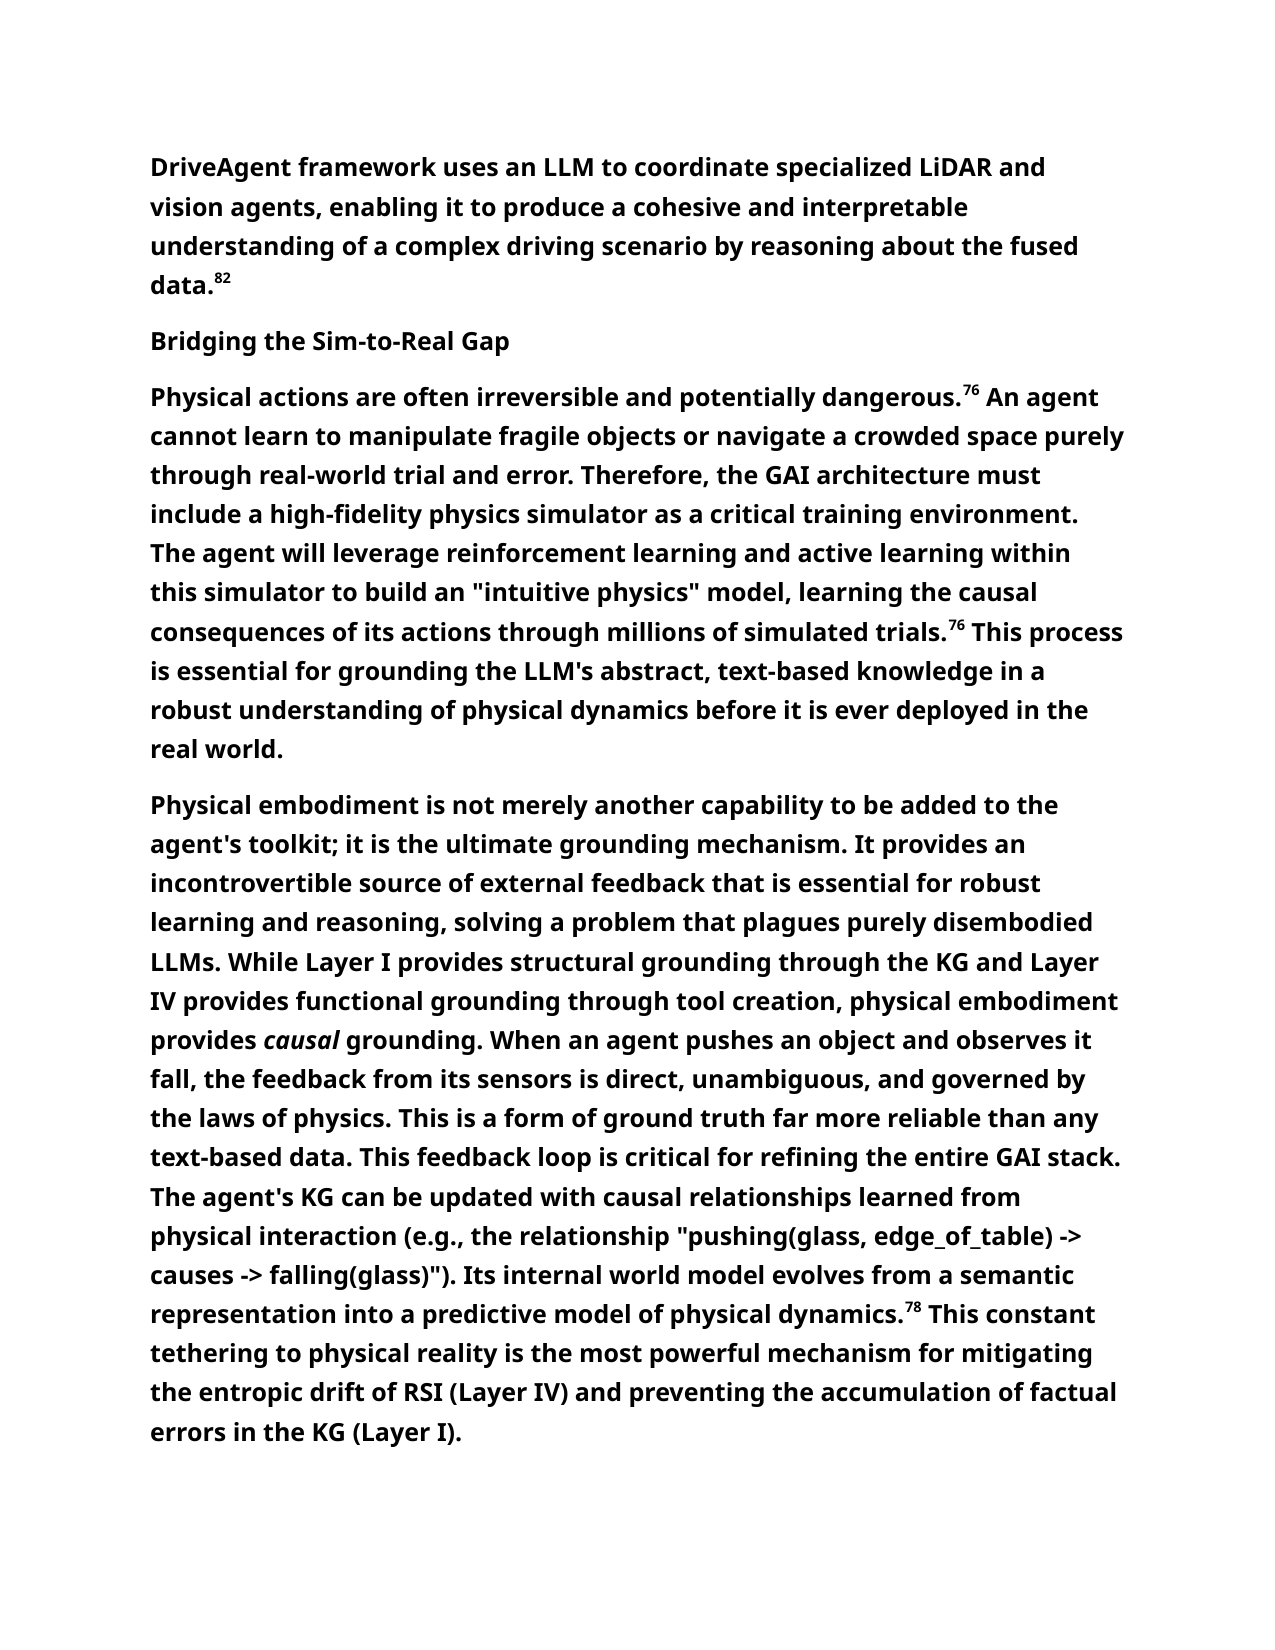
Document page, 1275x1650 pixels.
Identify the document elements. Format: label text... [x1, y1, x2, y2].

text DriveAgent framework uses an LLM to coordinate specialized LiDAR and vision agents, enabling it to produce a cohesive and interpretable understanding of a complex driving scenario by reasoning about the fused data.82 [150, 150, 1125, 302]
text Physical embodiment is not merely another capability to be added to the agent's toolkit; it is the ultimate grounding mechanism. It provides an incontrovertible source of external feedback that is essential for robust learning and reasoning, solving a problem that plagues purely disembodied LLMs. While Layer I provides structural grounding through the KG and Layer IV provides functional grounding through tool creation, physical embodiment provides causal grounding. When an agent pushes an object and observes it fall, the feedback from its sensors is direct, unambiguous, and governed by the laws of physics. This is a form of ground truth far more reliable than any text-based data. This feedback loop is critical for refining the entire GAI stack. The agent's KG can be updated with causal relationships learned from physical interaction (e.g., the relationship "pushing(glass, edge_of_table) -> causes -> falling(glass)"). Its internal world model evolves from a semantic representation into a predictive model of physical dynamics.78 This constant tethering to physical reality is the most powerful mechanism for mitigating the entropic drift of RSI (Layer IV) and preventing the accumulation of factual errors in the KG (Layer I). [150, 787, 1125, 1448]
text Physical actions are often irreversible and potentially dangerous.76 An agent cannot learn to manipulate fragile objects or navigate a crowded space purely through real-world trial and error. Therefore, the GAI architecture must include a high-fidelity physics simulator as a critical training environment. The agent will leverage reinforcement learning and active learning within this simulator to build an "intuitive physics" model, learning the causal consequences of its actions through millions of simulated trials.76 This process is essential for grounding the LLM's abstract, text-based knowledge in a robust understanding of physical dynamics before it is ever deployed in the real world. [150, 379, 1125, 766]
text Bridging the Sim-to-Real Gap [150, 323, 1125, 357]
